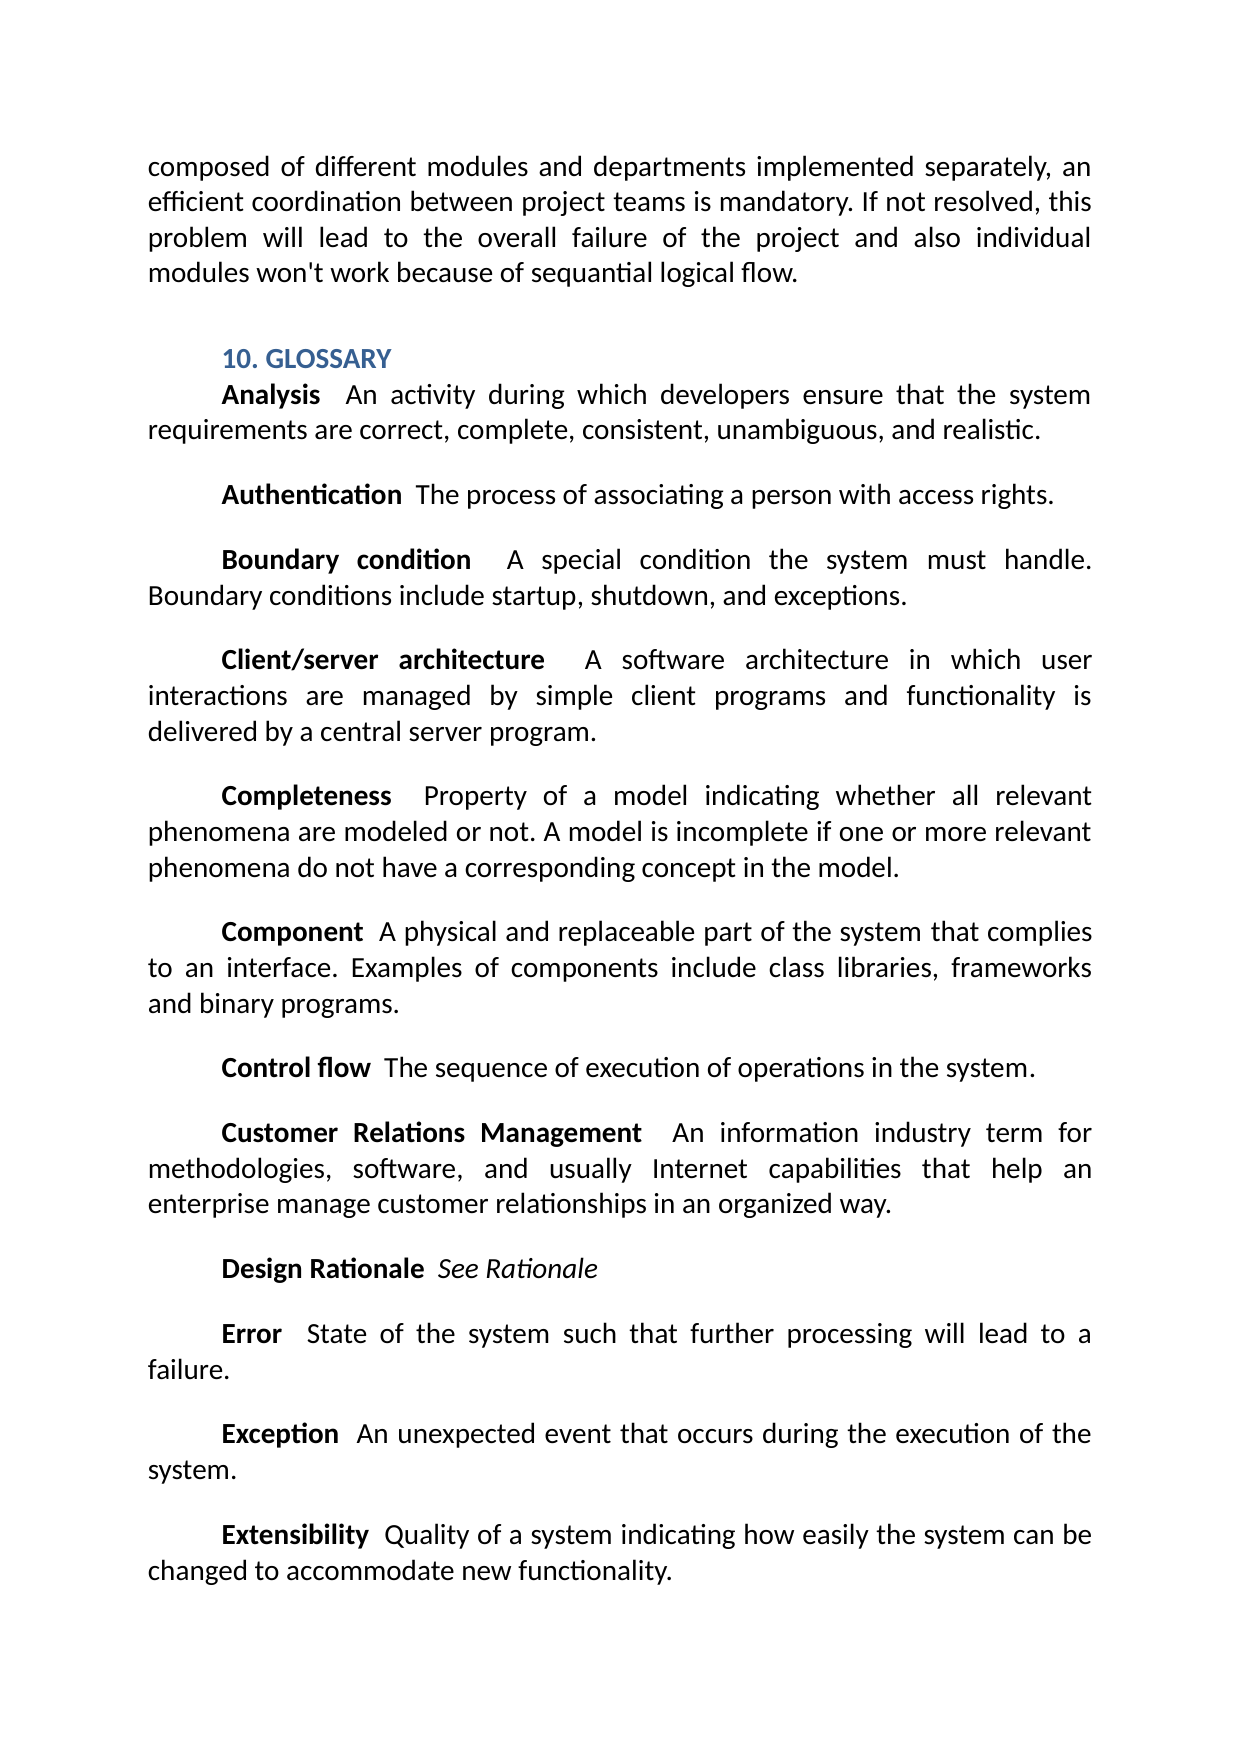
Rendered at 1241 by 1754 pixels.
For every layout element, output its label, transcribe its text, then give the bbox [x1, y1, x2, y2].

text Customer Relations Management An information industry term for methodologies, software, and usually Internet capabilities that help an enterprise manage customer relationships in an organized way. [148, 1114, 1093, 1221]
text Extensibility Quality of a system indicating how easily the system can be changed to accommodate new functionality. [148, 1516, 1093, 1587]
text Component A physical and replaceable part of the system that complies to an interface. Examples of components include class libraries, frameworks and binary programs. [148, 913, 1093, 1020]
text Authentication The process of associating a person with access rights. [148, 476, 1093, 512]
text Design Rationale See Rationale [148, 1250, 1093, 1286]
text Analysis An activity during which developers ensure that the system requirements are correct, complete, consistent, unambiguous, and realistic. [148, 376, 1093, 447]
text Control flow The sequence of execution of operations in the system. [148, 1049, 1093, 1085]
text Boundary condition A special condition the system must handle. Boundary conditions include startup, shutdown, and exceptions. [148, 541, 1093, 612]
text Error State of the system such that further processing will lead to a failure. [148, 1315, 1093, 1386]
subtitle 10. GLOSSARY [148, 340, 1093, 376]
text Completeness Property of a model indicating whether all relevant phenomena are modeled or not. A model is incomplete if one or more relevant phenomena do not have a corresponding concept in the model. [148, 777, 1093, 884]
text Client/server architecture A software architecture in which user interactions are managed by simple client programs and functionality is delivered by a central server program. [148, 641, 1093, 748]
text Exception An unexpected event that occurs during the execution of the system. [148, 1416, 1093, 1487]
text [148, 148, 1093, 290]
